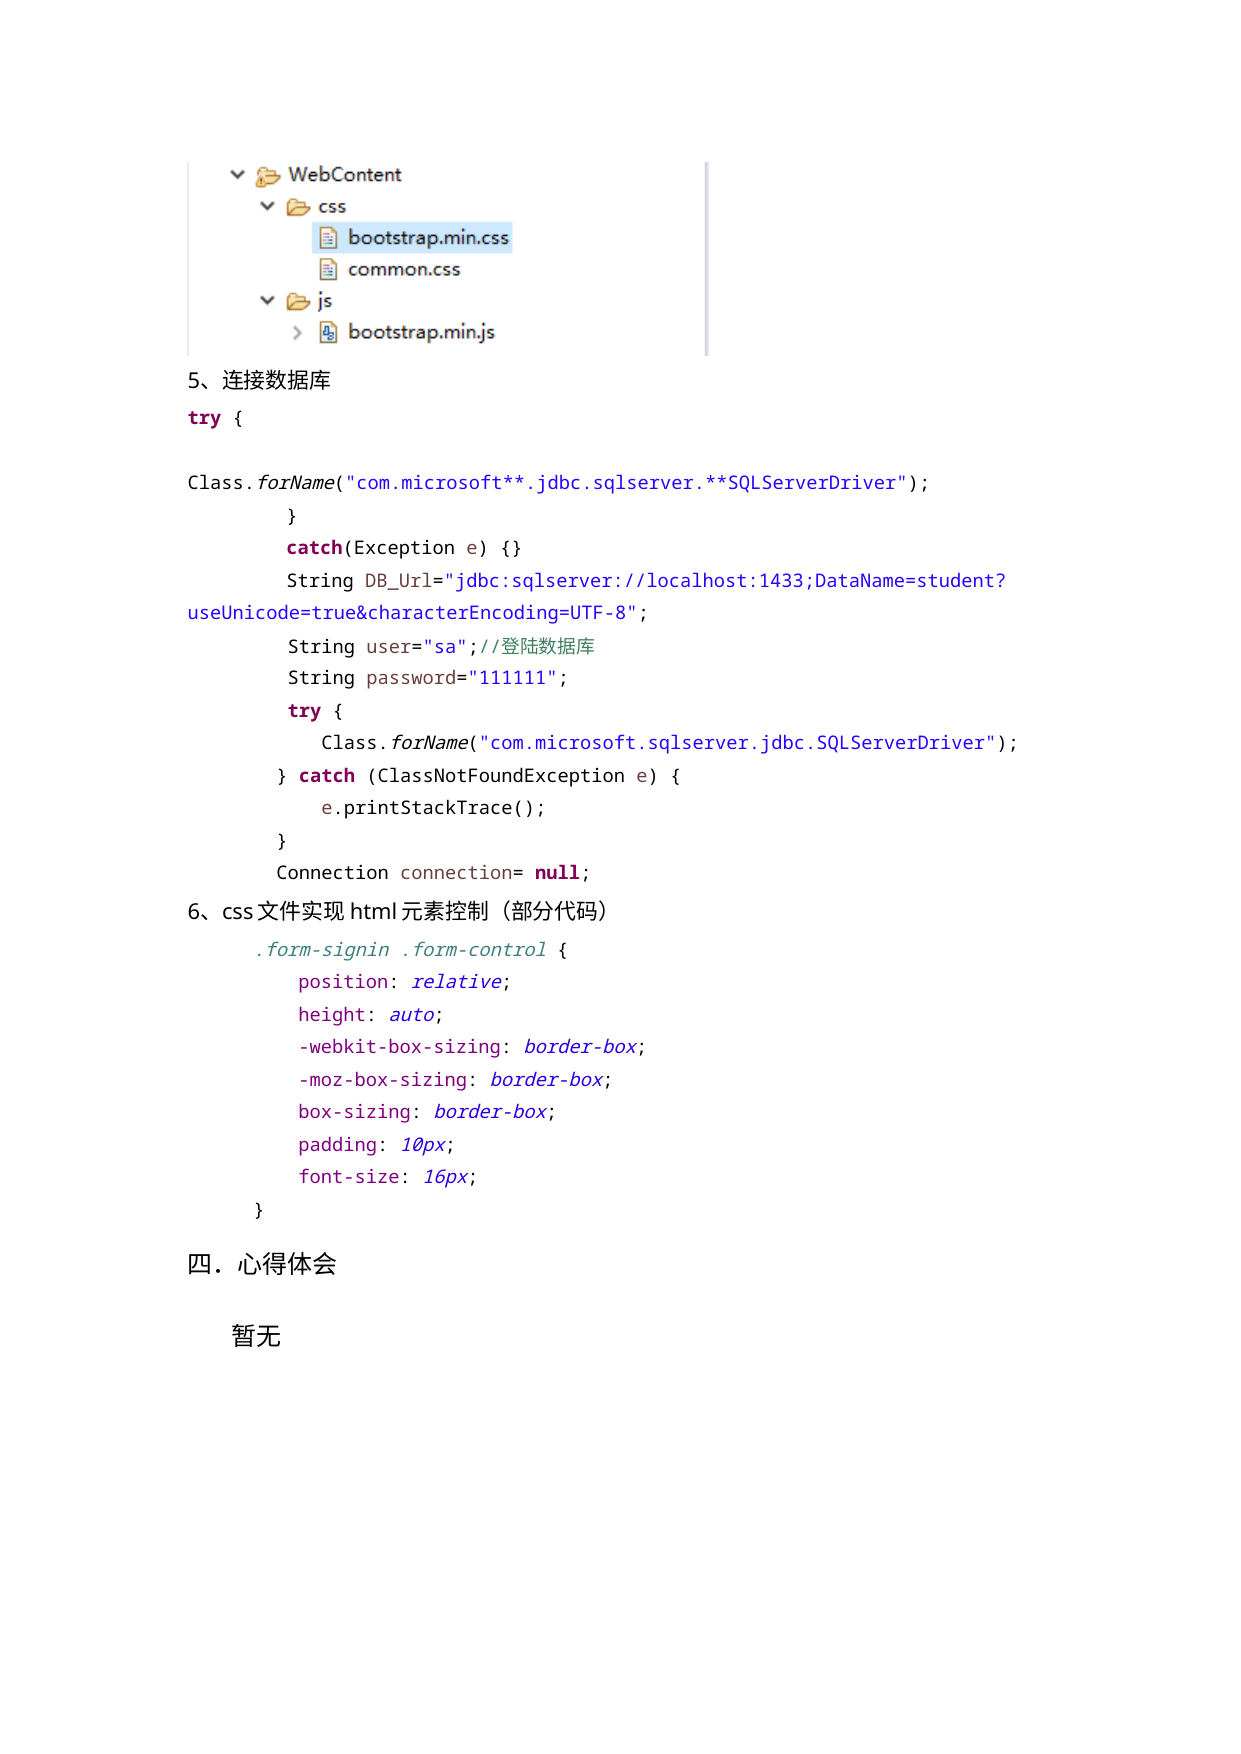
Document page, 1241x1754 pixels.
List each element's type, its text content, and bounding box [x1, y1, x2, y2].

text 5、连接数据库 [187, 362, 1053, 395]
text catch(Exception e) {} [187, 531, 1053, 564]
text String DB_Url="jdbc:sqlserver://localhost:1433;DataName=student?useUnicode=true&characterEncoding=UTF-8"; [187, 564, 1053, 629]
text box-sizing: border-box; [253, 1095, 1053, 1128]
text Connection connection= null; [187, 856, 1053, 889]
text padding: 10px; [253, 1128, 1053, 1160]
text try { [187, 694, 1053, 726]
text Class.forName("com.microsoft.sqlserver.jdbc.SQLServerDriver"); [187, 726, 1053, 759]
picture [187, 162, 710, 356]
text Class.forName("com.microsoft**.jdbc.sqlserver.**SQLServerDriver"); [187, 434, 1053, 499]
text font-size: 16px; [253, 1160, 1053, 1193]
text height: auto; [253, 998, 1053, 1030]
text 6、css文件实现html元素控制（部分代码） [187, 894, 1053, 926]
text -webkit-box-sizing: border-box; [253, 1030, 1053, 1063]
text } [253, 1193, 1053, 1225]
text e.printStackTrace(); [187, 791, 1053, 824]
text } [187, 824, 1053, 856]
text -moz-box-sizing: border-box; [253, 1063, 1053, 1095]
text } [187, 499, 1053, 531]
text try { [187, 401, 1053, 434]
text 暂无 [187, 1302, 1053, 1367]
text String user="sa";//登陆数据库 [187, 629, 1053, 661]
text position: relative; [253, 965, 1053, 998]
text String password="111111"; [187, 661, 1053, 694]
text } catch (ClassNotFoundException e) { [187, 759, 1053, 791]
text .form-signin .form-control { [253, 933, 1053, 965]
text 四．心得体会 [187, 1230, 1053, 1295]
